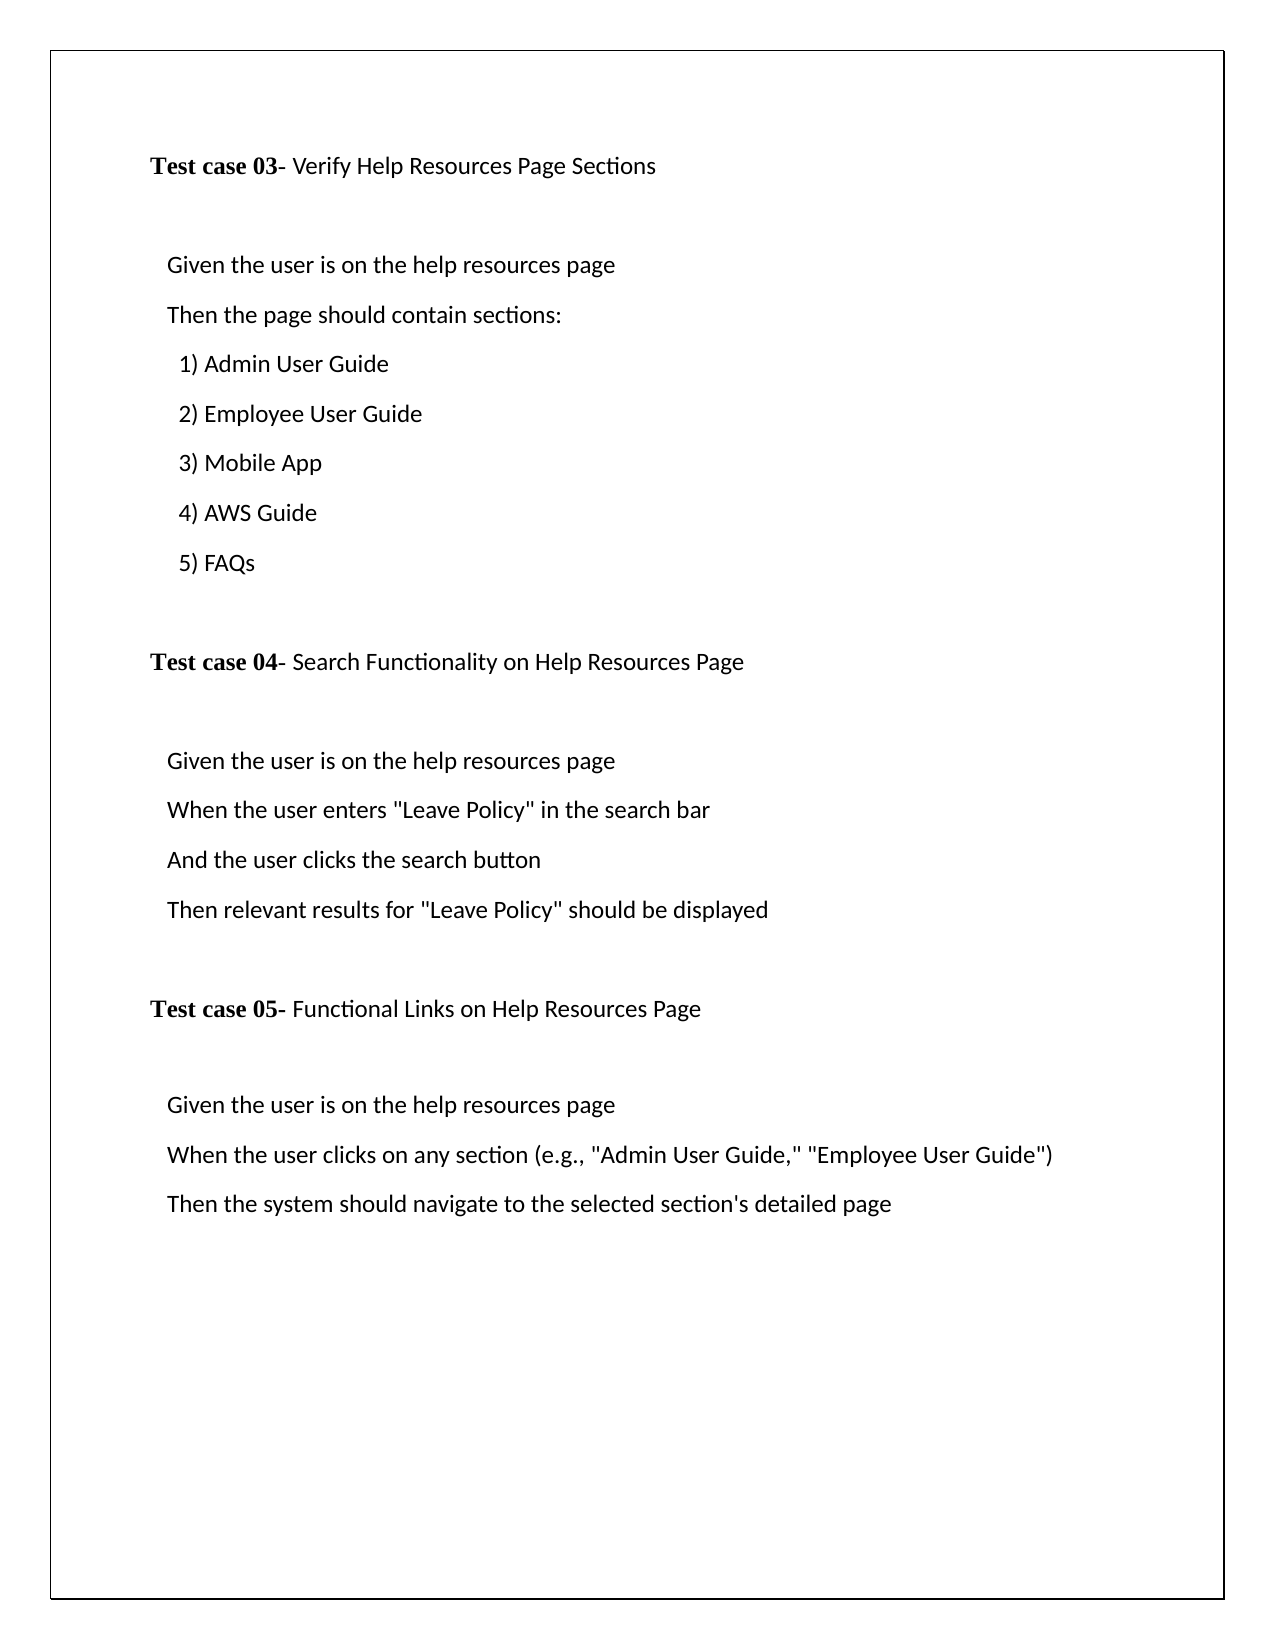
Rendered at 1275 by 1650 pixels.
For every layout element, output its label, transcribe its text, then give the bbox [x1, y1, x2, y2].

text Then the system should navigate to the selected section's detailed page [150, 1188, 1124, 1219]
text When the user enters "Leave Policy" in the search bar [150, 794, 1124, 825]
text Given the user is on the help resources page [150, 249, 1124, 280]
text Then the page should contain sections: [150, 299, 1124, 329]
text Then relevant results for "Leave Policy" should be displayed [150, 894, 1124, 924]
text Given the user is on the help resources page [150, 745, 1124, 776]
text 5) FAQs [150, 547, 1124, 577]
text 1) Admin User Guide [150, 348, 1124, 379]
text Given the user is on the help resources page [150, 1089, 1124, 1120]
text When the user clicks on any section (e.g., "Admin User Guide," "Employee User Guide") [150, 1139, 1124, 1169]
text Test case 04- Search Functionality on Help Resources Page [150, 646, 1124, 676]
text Test case 03- Verify Help Resources Page Sections [150, 150, 1124, 181]
text 3) Mobile App [150, 447, 1124, 478]
text 4) AWS Guide [150, 497, 1124, 528]
text And the user clicks the search button [150, 844, 1124, 875]
text Test case 05- Functional Links on Help Resources Page [150, 993, 1124, 1023]
text 2) Employee User Guide [150, 398, 1124, 428]
